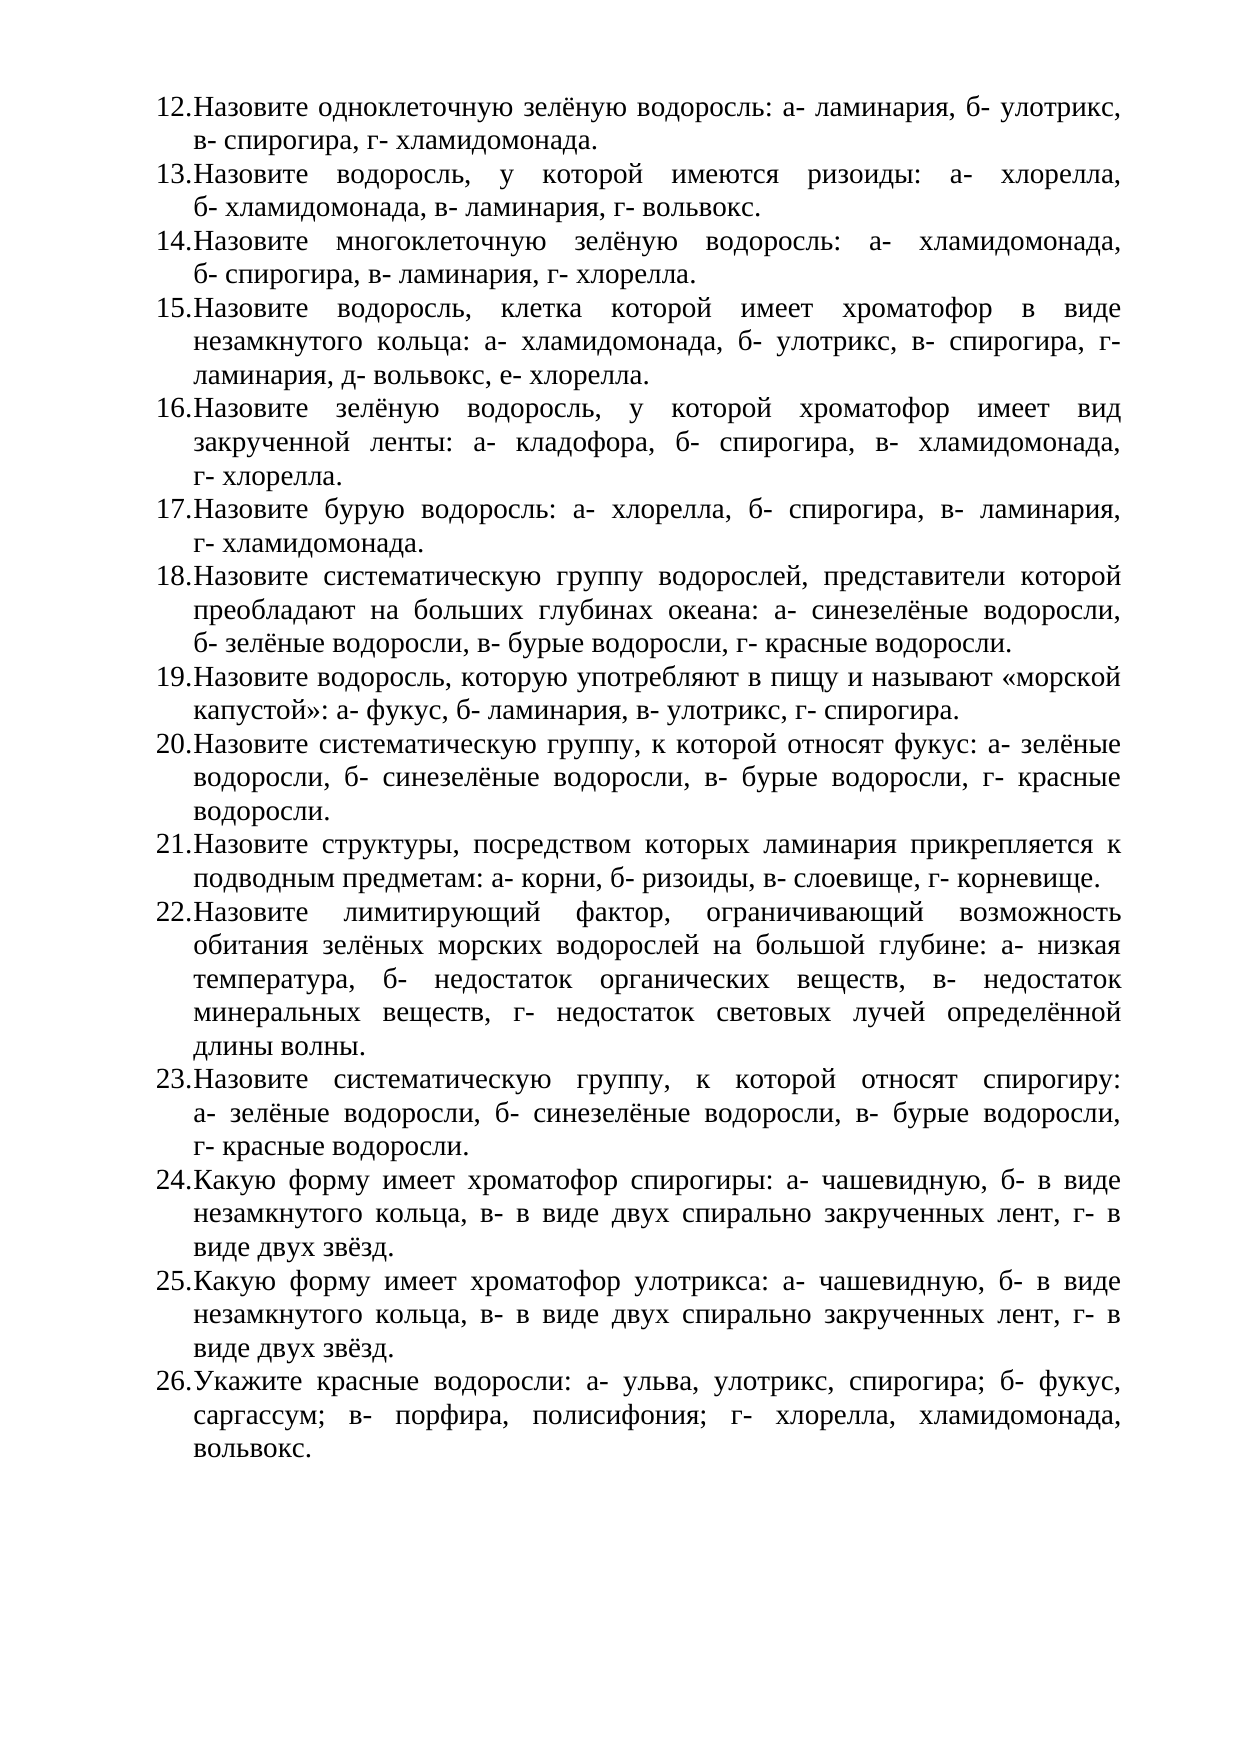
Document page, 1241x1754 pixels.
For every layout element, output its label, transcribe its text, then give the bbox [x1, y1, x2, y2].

title Назовите многоклеточную зелёную водоросль: а- хламидомонада, б- спирогира, в- ламинария, г- хлорелла. [156, 223, 1122, 290]
title Назовите структуры, посредством которых ламинария прикрепляется к подводным предметам: а- корни, б- ризоиды, в- слоевище, г- корневище. [156, 827, 1122, 894]
title Назовите водоросль, у которой имеются ризоиды: а- хлорелла, б- хламидомонада, в- ламинария, г- вольвокс. [156, 156, 1122, 223]
title Назовите систематическую группу, к которой относят спирогиру: а- зелёные водоросли, б- синезелёные водоросли, в- бурые водоросли, г- красные водоросли. [156, 1061, 1122, 1162]
title Назовите бурую водоросль: а- хлорелла, б- спирогира, в- ламинария, г- хламидомонада. [156, 491, 1122, 558]
title Назовите водоросль, которую употребляют в пищу и называют «морской капустой»: а- фукус, б- ламинария, в- улотрикс, г- спирогира. [156, 659, 1122, 726]
title Назовите зелёную водоросль, у которой хроматофор имеет вид закрученной ленты: а- кладофора, б- спирогира, в- хламидомонада, г- хлорелла. [156, 391, 1122, 491]
title Назовите систематическую группу, к которой относят фукус: а- зелёные водоросли, б- синезелёные водоросли, в- бурые водоросли, г- красные водоросли. [156, 726, 1122, 827]
title Какую форму имеет хроматофор улотрикса: а- чашевидную, б- в виде незамкнутого кольца, в- в виде двух спирально закрученных лент, г- в виде двух звёзд. [156, 1263, 1122, 1363]
title Назовите водоросль, клетка которой имеет хроматофор в виде незамкнутого кольца: а- хламидомонада, б- улотрикс, в- спирогира, г- ламинария, д- вольвокс, е- хлорелла. [156, 290, 1122, 391]
title Какую форму имеет хроматофор спирогиры: а- чашевидную, б- в виде незамкнутого кольца, в- в виде двух спирально закрученных лент, г- в виде двух звёзд. [156, 1162, 1122, 1263]
title Назовите одноклеточную зелёную водоросль: а- ламинария, б- улотрикс, в- спирогира, г- хламидомонада. [156, 89, 1122, 156]
title Укажите красные водоросли: а- ульва, улотрикс, спирогира; б- фукус, саргассум; в- порфира, полисифония; г- хлорелла, хламидомонада, вольвокс. [156, 1363, 1122, 1464]
title Назовите лимитирующий фактор, ограничивающий возможность обитания зелёных морских водорослей на большой глубине: а- низкая температура, б- недостаток органических веществ, в- недостаток минеральных веществ, г- недостаток световых лучей определённой длины волны. [156, 894, 1122, 1061]
title Назовите систематическую группу водорослей, представители которой преобладают на больших глубинах океана: а- синезелёные водоросли, б- зелёные водоросли, в- бурые водоросли, г- красные водоросли. [156, 558, 1122, 659]
